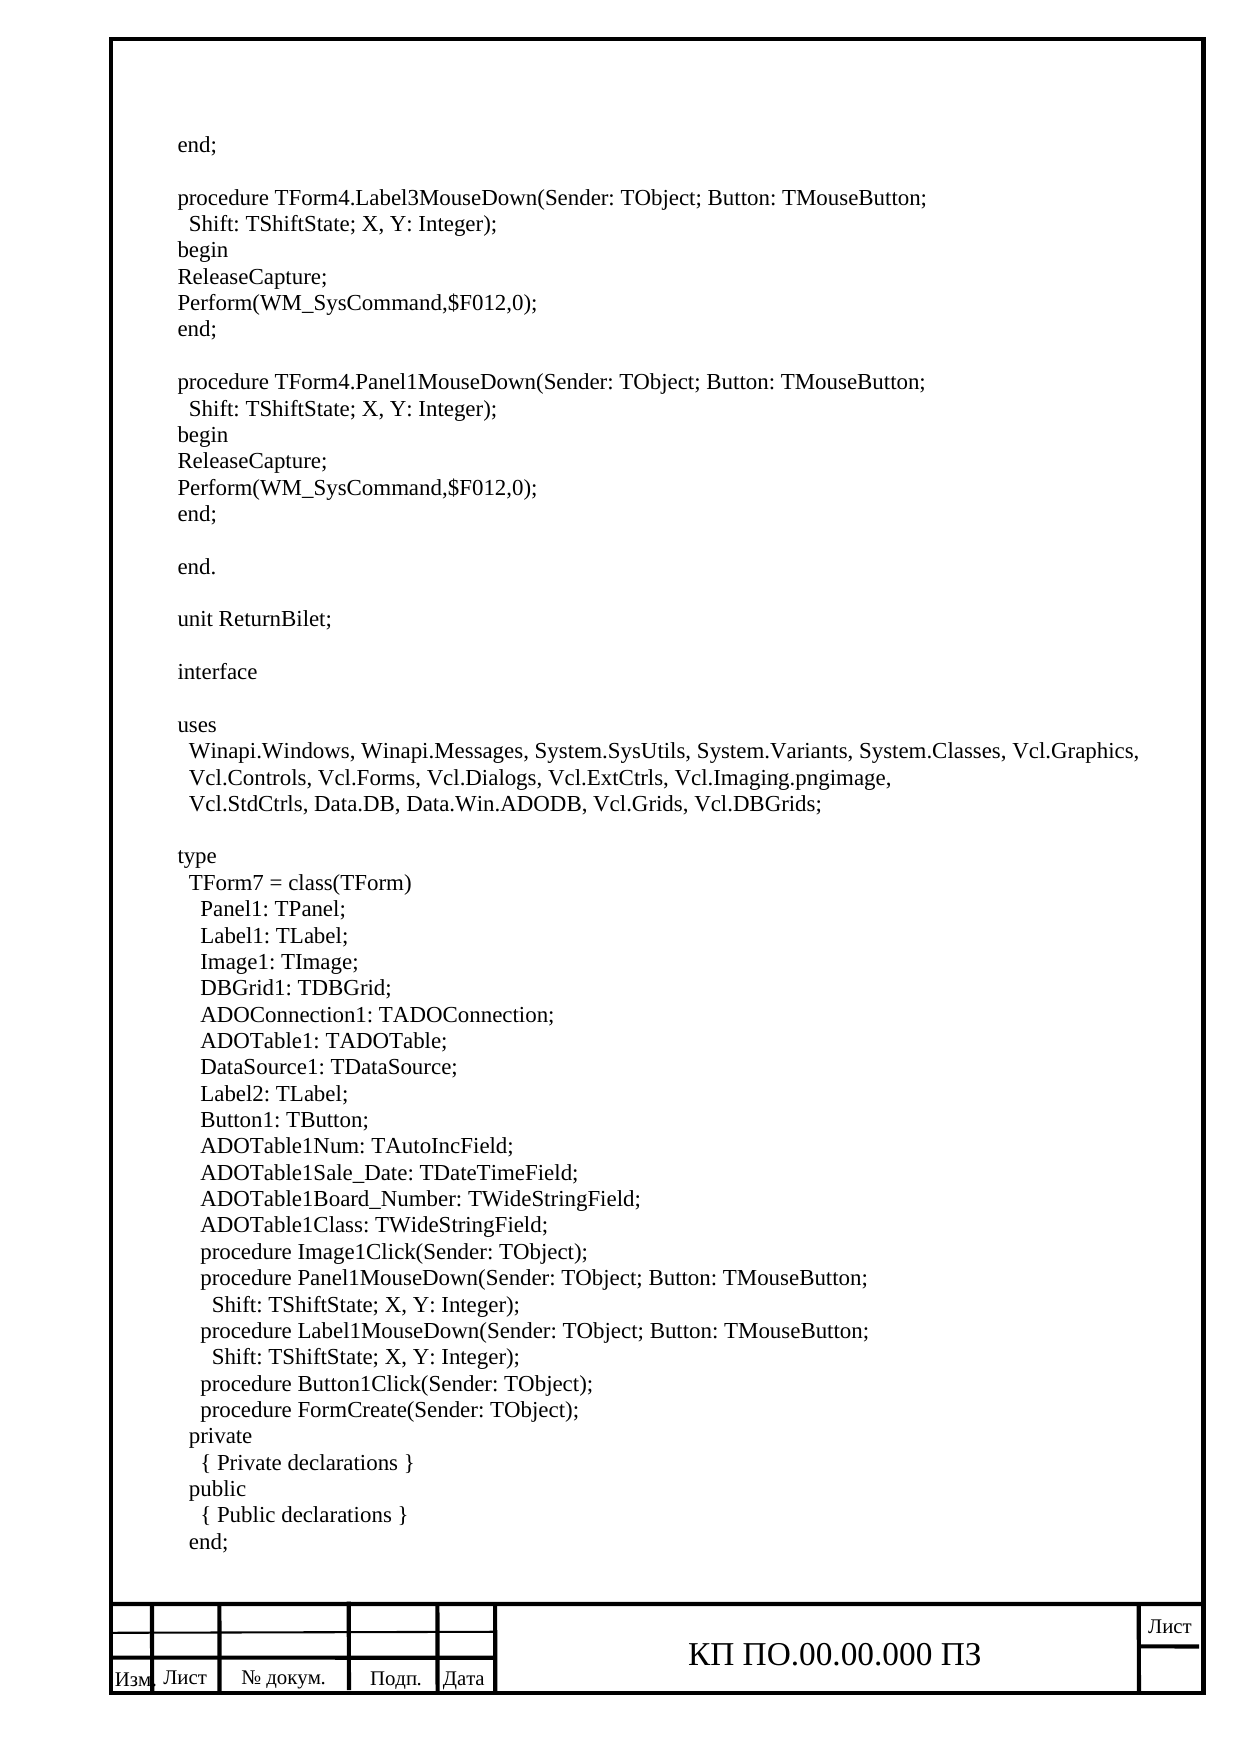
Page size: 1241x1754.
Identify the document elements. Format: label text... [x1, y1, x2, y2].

text procedure Image1Click(Sender: TObject); [177, 1238, 1166, 1264]
text begin [177, 421, 1166, 447]
text { Private declarations } [177, 1449, 1166, 1475]
text Button1: TButton; [177, 1106, 1166, 1132]
text Panel1: TPanel; [177, 895, 1166, 922]
text Shift: TShiftState; X, Y: Integer); [177, 1291, 1166, 1317]
text Shift: TShiftState; X, Y: Integer); [177, 394, 1166, 421]
text ReleaseCapture; [177, 447, 1166, 474]
text procedure Label1MouseDown(Sender: TObject; Button: TMouseButton; [177, 1317, 1166, 1343]
text Shift: TShiftState; X, Y: Integer); [177, 1343, 1166, 1370]
text interface [177, 658, 1166, 684]
text end; [177, 131, 1166, 157]
text ReleaseCapture; [177, 263, 1166, 289]
text Label2: TLabel; [177, 1080, 1166, 1106]
text begin [177, 236, 1166, 263]
text uses [177, 711, 1166, 737]
text ADOTable1Class: TWideStringField; [177, 1212, 1166, 1238]
text Vcl.StdCtrls, Data.DB, Data.Win.ADODB, Vcl.Grids, Vcl.DBGrids; [177, 790, 1166, 816]
text ADOTable1: TADOTable; [177, 1027, 1166, 1053]
text public [177, 1475, 1166, 1501]
text ADOTable1Num: TAutoIncField; [177, 1132, 1166, 1159]
text DBGrid1: TDBGrid; [177, 974, 1166, 1001]
text end; [177, 500, 1166, 526]
text Shift: TShiftState; X, Y: Integer); [177, 210, 1166, 236]
text Image1: TImage; [177, 948, 1166, 974]
text procedure FormCreate(Sender: TObject); [177, 1396, 1166, 1422]
text unit ReturnBilet; [177, 605, 1166, 632]
text private [177, 1422, 1166, 1449]
text TForm7 = class(TForm) [177, 869, 1166, 895]
text end; [177, 1528, 1166, 1554]
text procedure TForm4.Panel1MouseDown(Sender: TObject; Button: TMouseButton; [177, 368, 1166, 394]
text Perform(WM_SysCommand,$F012,0); [177, 474, 1166, 500]
text end; [177, 316, 1166, 342]
text procedure Button1Click(Sender: TObject); [177, 1370, 1166, 1396]
text { Public declarations } [177, 1501, 1166, 1528]
text Winapi.Windows, Winapi.Messages, System.SysUtils, System.Variants, System.Classes, Vcl.Graphics, [177, 737, 1166, 763]
text Label1: TLabel; [177, 922, 1166, 948]
text DataSource1: TDataSource; [177, 1053, 1166, 1080]
text type [177, 843, 1166, 869]
text end. [177, 553, 1166, 579]
text ADOTable1Sale_Date: TDateTimeField; [177, 1159, 1166, 1185]
text ADOConnection1: TADOConnection; [177, 1001, 1166, 1027]
text Perform(WM_SysCommand,$F012,0); [177, 289, 1166, 316]
text Vcl.Controls, Vcl.Forms, Vcl.Dialogs, Vcl.ExtCtrls, Vcl.Imaging.pngimage, [177, 763, 1166, 790]
text procedure Panel1MouseDown(Sender: TObject; Button: TMouseButton; [177, 1264, 1166, 1291]
text ADOTable1Board_Number: TWideStringField; [177, 1185, 1166, 1212]
text procedure TForm4.Label3MouseDown(Sender: TObject; Button: TMouseButton; [177, 184, 1166, 210]
